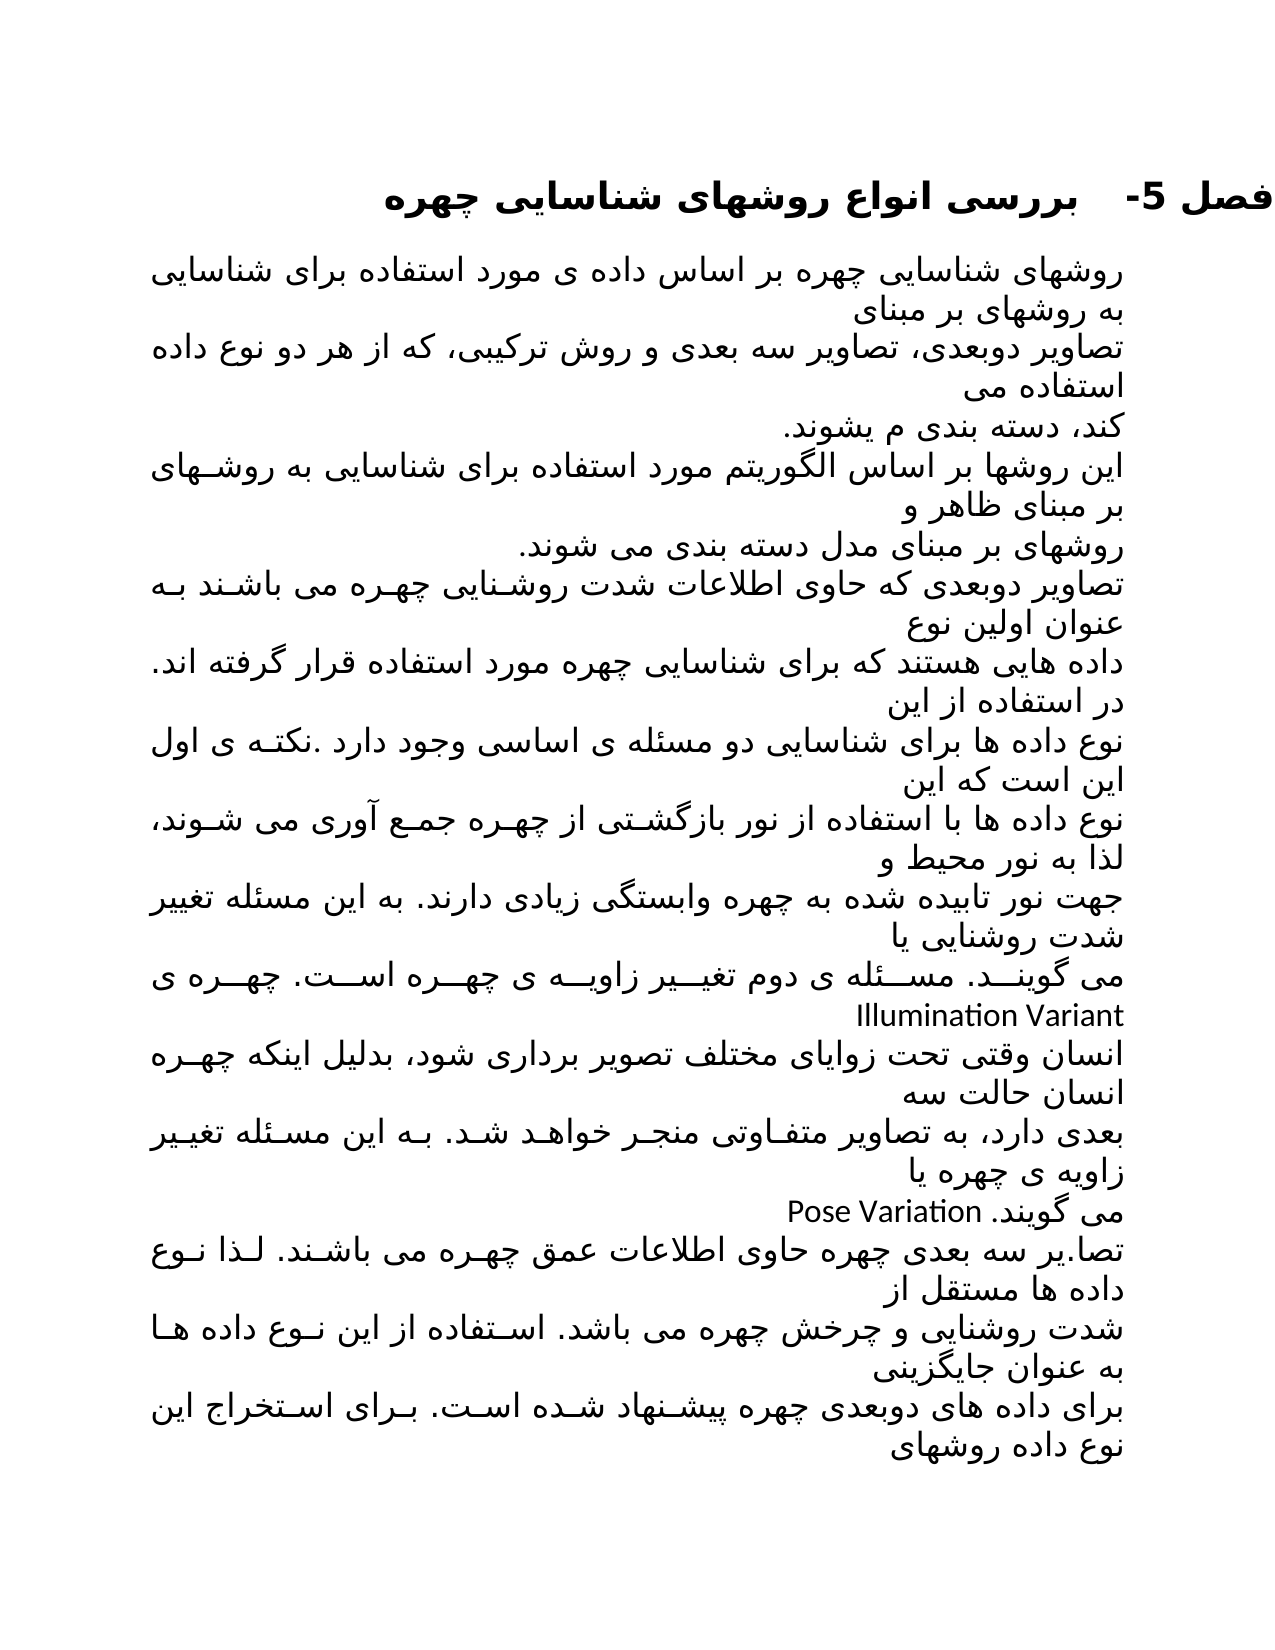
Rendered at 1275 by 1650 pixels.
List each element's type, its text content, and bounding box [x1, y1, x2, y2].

text می گويند. Pose Variation [150, 1190, 1125, 1231]
text روشھای بر مبنای مدل دسته بندی می شوند. [150, 524, 1125, 565]
text بعدی دارد، به تصاوير متفاوتی منجر خواھد شد. به اين مسئله تغيير زاويه ی چھره يا [150, 1112, 1125, 1190]
text کند، دسته بندی م یشوند. [150, 406, 1125, 446]
subtitle بررسی انواع روشھای شناسايی چھره [150, 175, 1125, 219]
text انسان وقتی تحت زوايای مختلف تصوير برداری شود، بدليل اينکه چھره انسان حالت سه [150, 1035, 1125, 1112]
text نوع داده ھا با استفاده از نور بازگشتی از چھره جمع آوری می شوند، لذا به نور محيط و [150, 800, 1125, 877]
text اين روشھا بر اساس الگوريتم مورد استفاده برای شناسايی به روشھای بر مبنای ظاھر و [150, 446, 1125, 524]
text تصا.ير سه بعدی چھره حاوی اطلاعات عمق چھره می باشند. لذا نوع داده ھا مستقل از [150, 1231, 1125, 1308]
text تصاوير دوبعدی، تصاوير سه بعدی و روش ترکيبی، که از ھر دو نوع داده استفاده می [150, 328, 1125, 406]
text داده ھايی ھستند که برای شناسايی چھره مورد استفاده قرار گرفته اند. در استفاده از اين [150, 642, 1125, 720]
text جھت نور تابيده شده به چھره وابستگی زيادی دارند. به اين مسئله تغيير شدت روشنايی يا [150, 877, 1125, 955]
text نوع داده ھا برای شناسايی دو مسئله ی اساسی وجود دارد .نکته ی اول اين است که اين [150, 720, 1125, 800]
text برای داده ھای دوبعدی چھره پيشنھاد شده است. برای استخراج اين نوع داده روشھای [150, 1386, 1125, 1464]
text شدت روشنايی و چرخش چھره می باشد. استفاده از اين نوع داده ھا به عنوان جايگزينی [150, 1308, 1125, 1386]
text تصاوير دوبعدی که حاوی اطلاعات شدت روشنايی چھره می باشند به عنوان اولين نوع [150, 565, 1125, 642]
text روشھای شناسايی چھره بر اساس داده ی مورد استفاده برای شناسايی به روشھای بر مبنای [150, 250, 1125, 328]
text می گويند. مسئله ی دوم تغيير زاويه ی چھره است. چھره ی Illumination Variant [150, 955, 1125, 1035]
